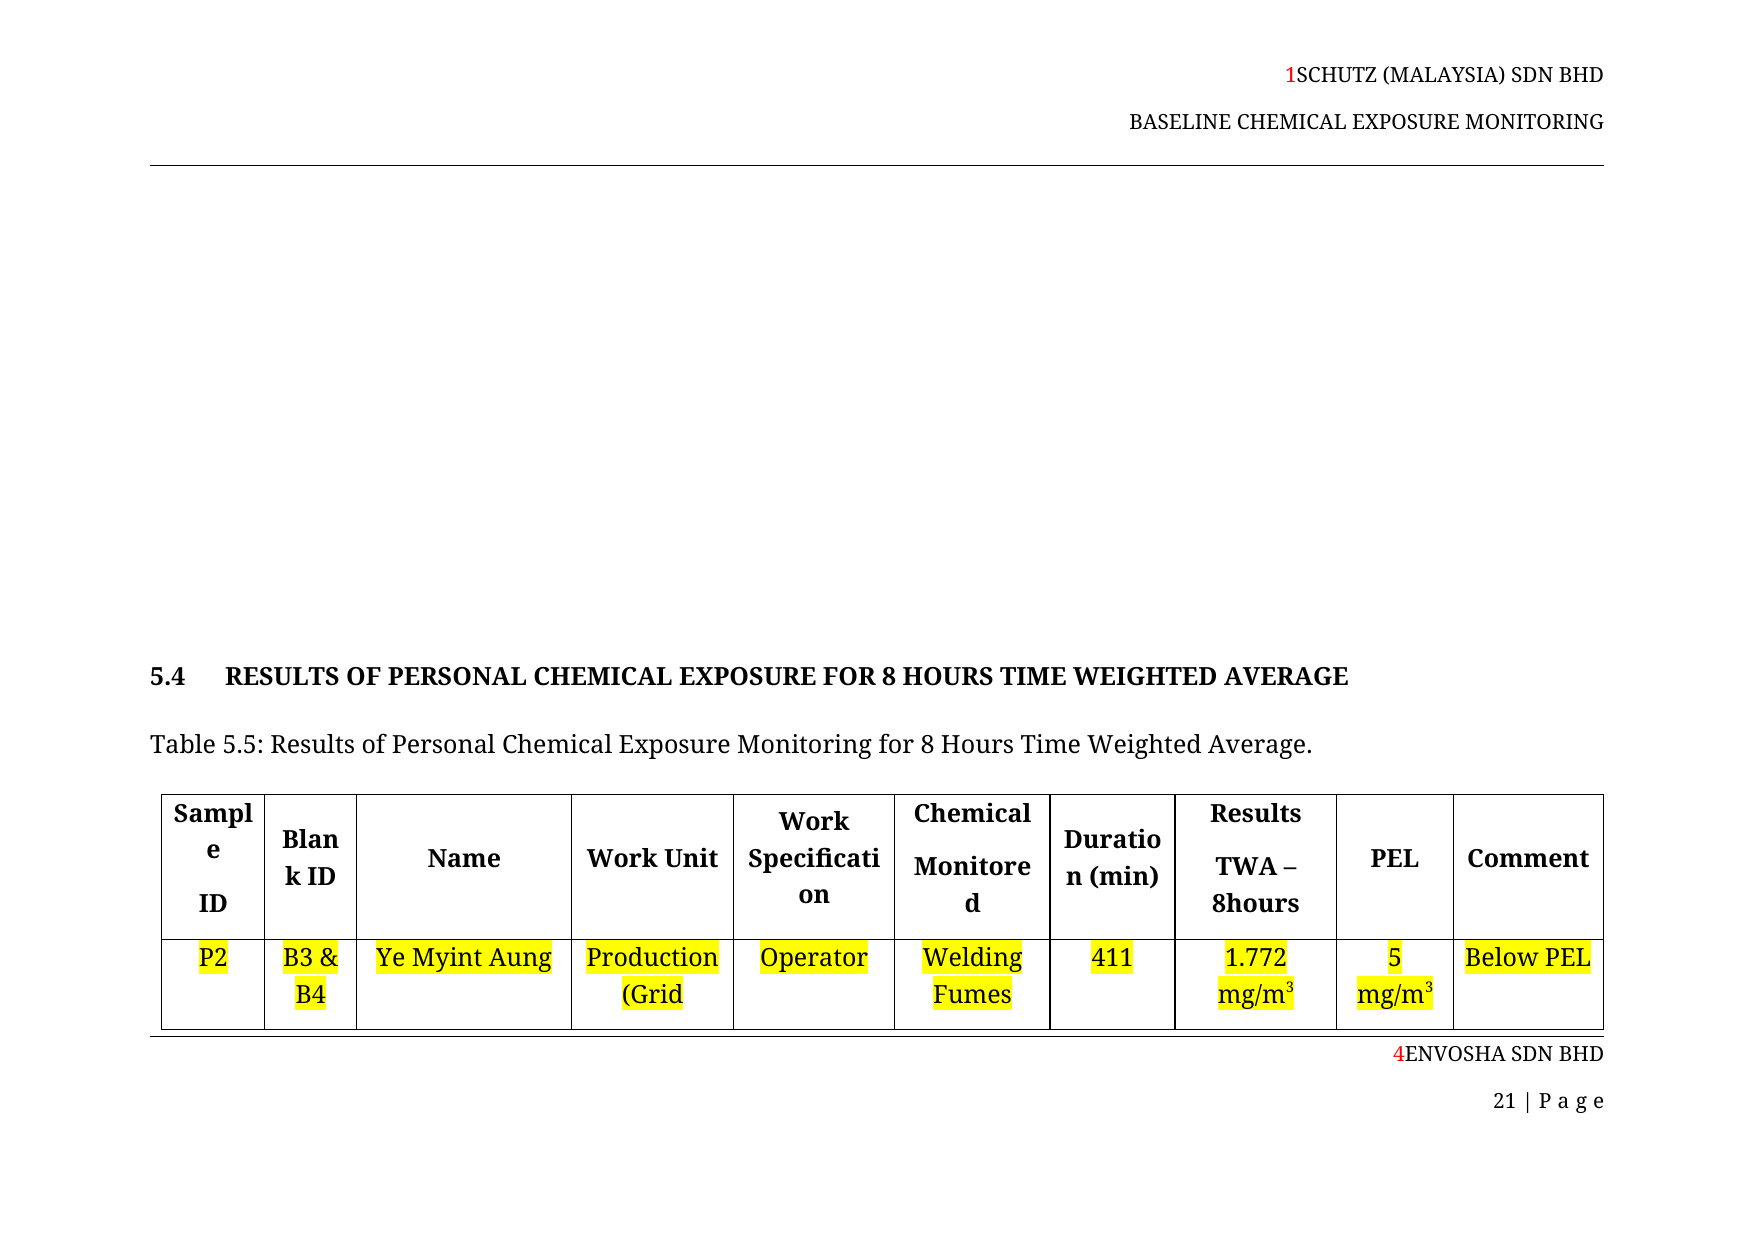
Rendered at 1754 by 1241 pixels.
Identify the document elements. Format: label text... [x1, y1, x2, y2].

list RESULTS OF PERSONAL CHEMICAL EXPOSURE FOR 8 HOURS TIME WEIGHTED AVERAGE [150, 659, 1604, 693]
table_header Chemical Monitored [895, 795, 1049, 938]
table_header Name [357, 795, 571, 938]
table_header Work Unit [572, 795, 733, 938]
table_header Duration (min) [1051, 795, 1174, 938]
table_header Results TWA – 8hours [1176, 795, 1336, 938]
table_cell B3 & B4 [265, 940, 356, 1029]
table_header Comment [1454, 795, 1603, 938]
table_cell P2 [162, 940, 264, 1029]
table_cell 1.772 mg/m3 [1176, 940, 1336, 1029]
table_header Work Specification [734, 795, 894, 938]
table_header PEL [1337, 795, 1453, 938]
table_header Sample ID [162, 795, 264, 938]
table_cell 5 mg/m3 [1337, 940, 1453, 1029]
table_cell 411 [1051, 940, 1174, 1029]
table_cell Below PEL [1454, 940, 1603, 1029]
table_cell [357, 940, 571, 1029]
table_cell Welding Fumes [895, 940, 1049, 1029]
text Table 5.5: Results of Personal Chemical Exposure Monitoring for 8 Hours Time Weighted Average. [150, 727, 1604, 761]
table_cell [572, 940, 733, 1029]
table_cell Operator [734, 940, 894, 1029]
table_header Blank ID [265, 795, 356, 938]
